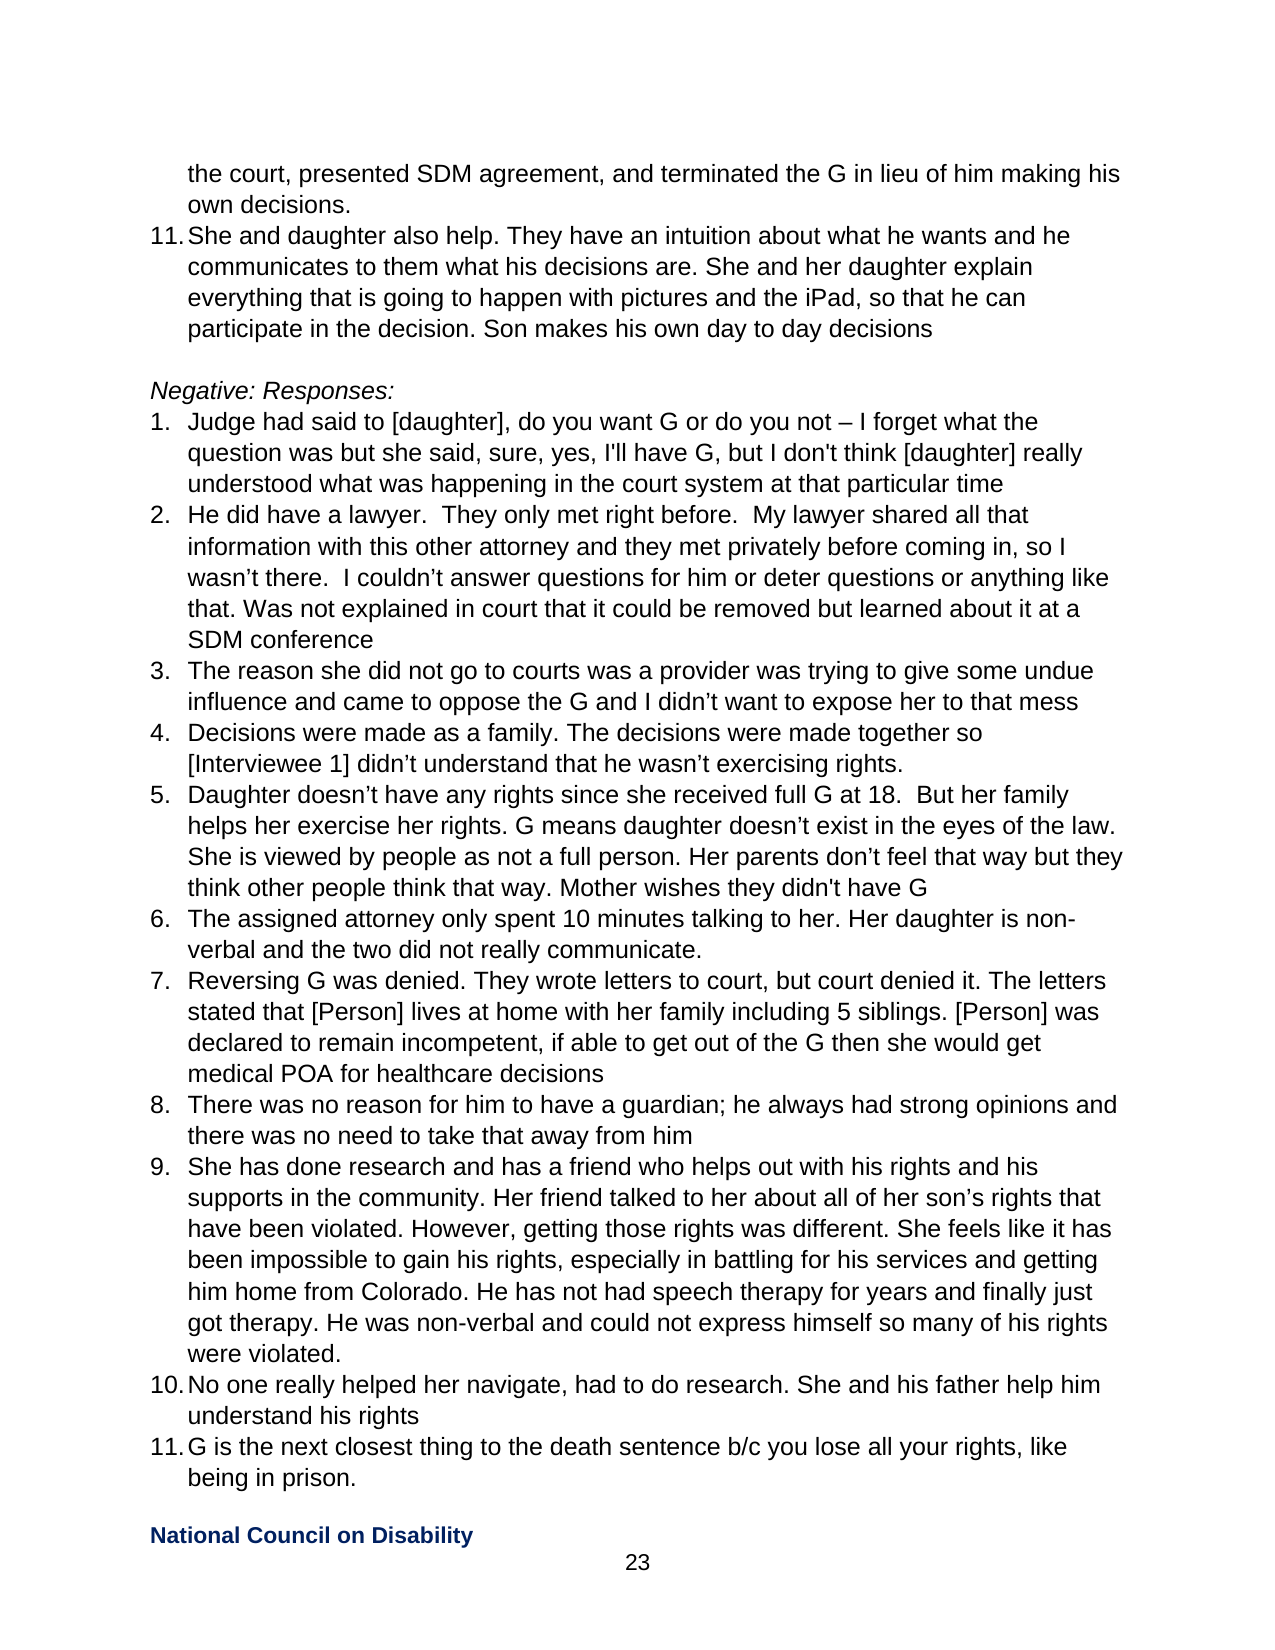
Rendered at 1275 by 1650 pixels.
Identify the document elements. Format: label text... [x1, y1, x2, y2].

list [150, 159, 1125, 219]
list Judge had said to [daughter], do you want G or do you not – I forget what the question was but she said, sure, yes, I'll have G, but I don't think [daughter] really understood what was happening in the court system at that particular time [150, 407, 1125, 498]
list No one really helped her navigate, had to do research. She and his father help him understand his rights [150, 1370, 1125, 1429]
list The reason she did not go to courts was a provider was trying to give some undue influence and came to oppose the G and I didn’t want to expose her to that mess [150, 656, 1125, 716]
list There was no reason for him to have a guardian; he always had strong opinions and there was no need to take that away from him [150, 1090, 1125, 1150]
list She and daughter also help. They have an intuition about what he wants and he communicates to them what his decisions are. She and her daughter explain everything that is going to happen with pictures and the iPad, so that he can participate in the decision. Son makes his own day to day decisions [150, 221, 1125, 343]
list The assigned attorney only spent 10 minutes talking to her. Her daughter is non-verbal and the two did not really communicate. [150, 904, 1125, 964]
list He did have a lawyer. They only met right before. My lawyer shared all that information with this other attorney and they met privately before coming in, so I wasn’t there. I couldn’t answer questions for him or deter questions or anything like that. Was not explained in court that it could be removed but learned about it at a SDM conference [150, 501, 1125, 653]
text Negative: Responses: [150, 376, 1125, 405]
list Daughter doesn’t have any rights since she received full G at 18. But her family helps her exercise her rights. G means daughter doesn’t exist in the eyes of the law. She is viewed by people as not a full person. Her parents don’t feel that way but they think other people think that way. Mother wishes they didn't have G [150, 780, 1125, 902]
list Reversing G was denied. They wrote letters to court, but court denied it. The letters stated that [Person] lives at home with her family including 5 siblings. [Person] was declared to remain incompetent, if able to get out of the G then she would get medical POA for healthcare decisions [150, 966, 1125, 1088]
list She has done research and has a friend who helps out with his rights and his supports in the community. Her friend talked to her about all of her son’s rights that have been violated. However, getting those rights was different. She feels like it has been impossible to gain his rights, especially in battling for his services and getting him home from Colorado. He has not had speech therapy for years and finally just got therapy. He was non-verbal and could not express himself so many of his rights were violated. [150, 1152, 1125, 1367]
list Decisions were made as a family. The decisions were made together so [Interviewee 1] didn’t understand that he wasn’t exercising rights. [150, 718, 1125, 778]
list G is the next closest thing to the death sentence b/c you lose all your rights, like being in prison. [150, 1432, 1125, 1492]
